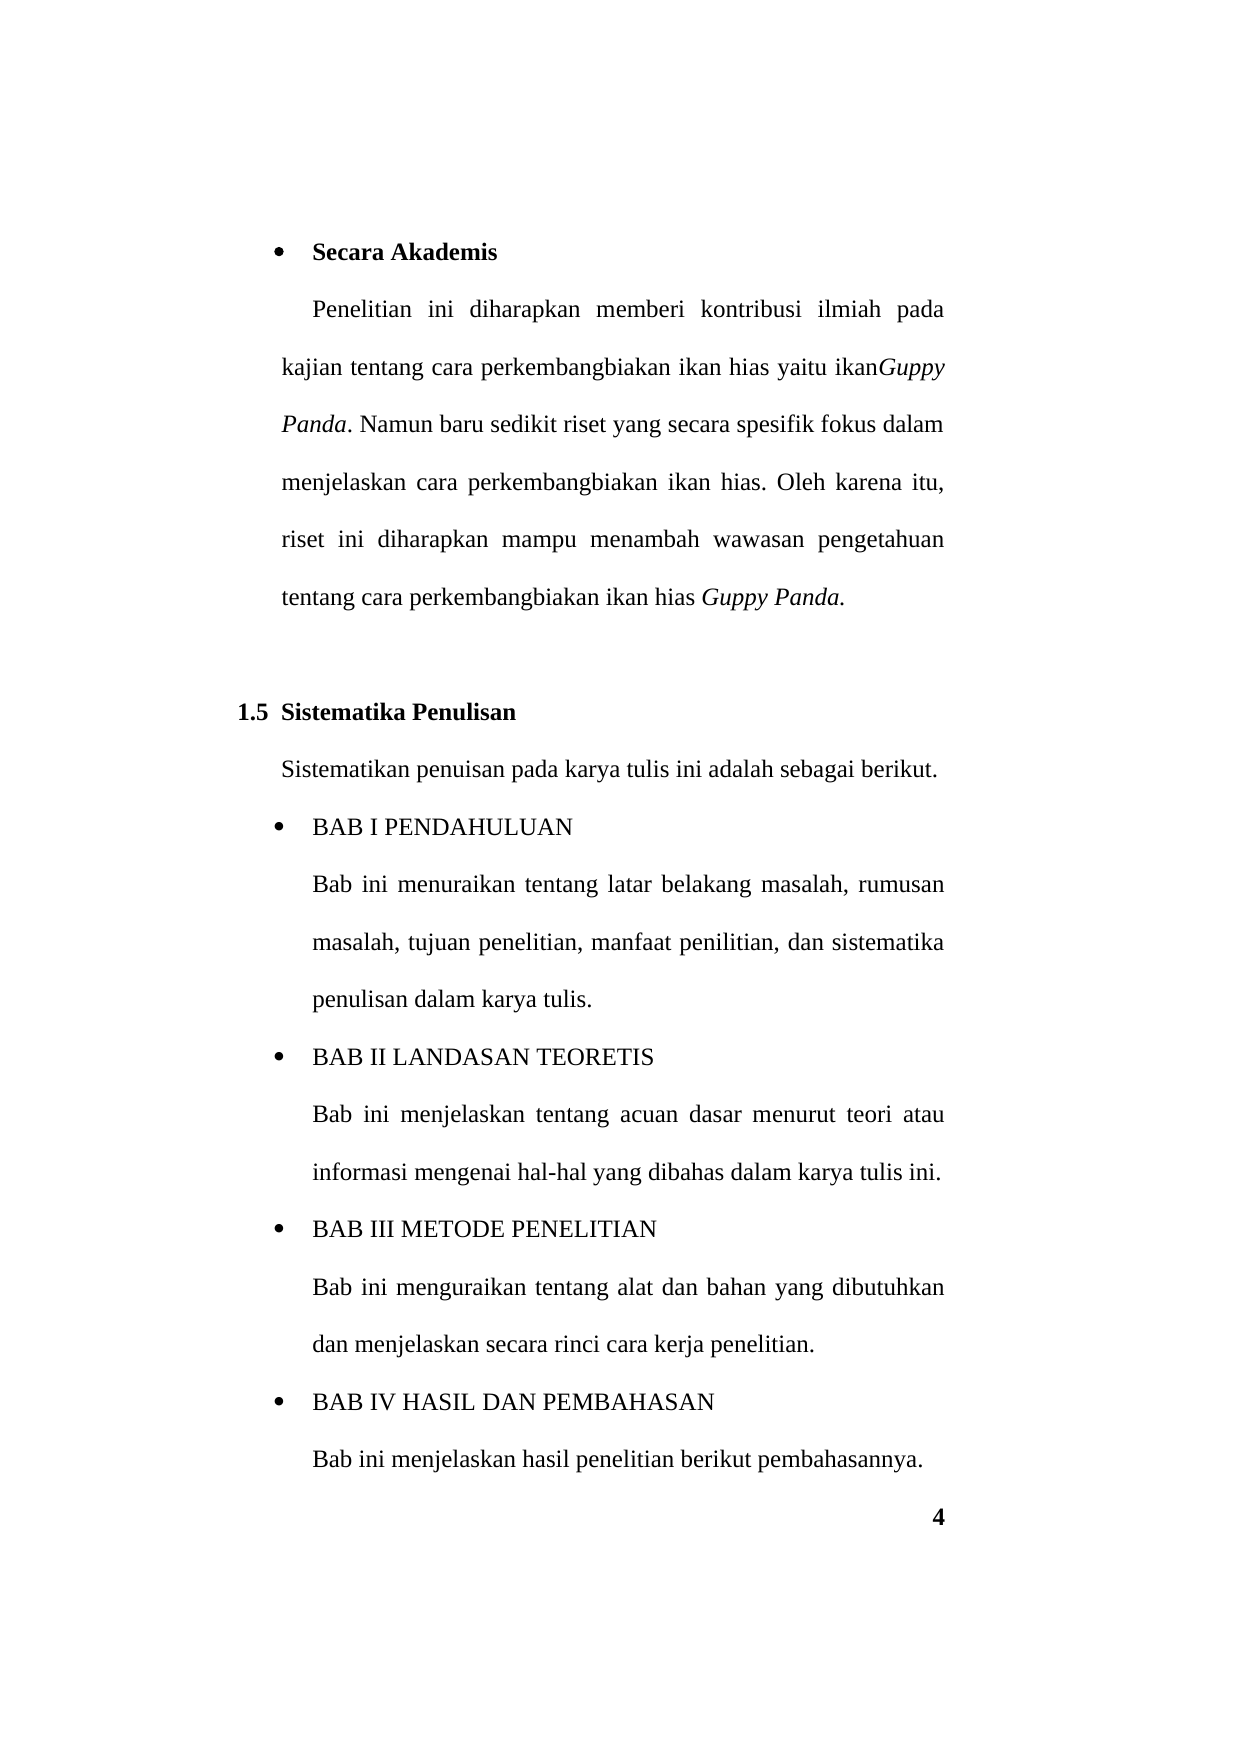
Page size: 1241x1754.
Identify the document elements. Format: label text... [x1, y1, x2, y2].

text Sistematikan penuisan pada karya tulis ini adalah sebagai berikut. [281, 754, 945, 783]
list Sistematika Penulisan [237, 697, 945, 726]
list Bab ini menuraikan tentang latar belakang masalah, rumusan masalah, tujuan penelitian, manfaat penilitian, dan sistematika penulisan dalam karya tulis. [312, 869, 945, 1013]
list Bab ini menguraikan tentang alat dan bahan yang dibutuhkan dan menjelaskan secara rinci cara kerja penelitian. [312, 1272, 945, 1358]
list Secara Akademis [274, 237, 945, 266]
list BAB II LANDASAN TEORETIS [274, 1042, 945, 1071]
list Bab ini menjelaskan hasil penelitian berikut pembahasannya. [312, 1444, 945, 1473]
list Penelitian ini diharapkan memberi kontribusi ilmiah pada kajian tentang cara perkembangbiakan ikan hias yaitu ikanGuppy Panda. Namun baru sedikit riset yang secara spesifik fokus dalam menjelaskan cara perkembangbiakan ikan hias. Oleh karena itu, riset ini diharapkan mampu menambah wawasan pengetahuan tentang cara perkembangbiakan ikan hias Guppy Panda. [237, 294, 945, 611]
list Bab ini menjelaskan tentang acuan dasar menurut teori atau informasi mengenai hal-hal yang dibahas dalam karya tulis ini. [312, 1099, 945, 1186]
list BAB III METODE PENELITIAN [274, 1214, 945, 1243]
list BAB I PENDAHULUAN [274, 812, 945, 841]
list 4 [312, 1502, 945, 1531]
list BAB IV HASIL DAN PEMBAHASAN [274, 1387, 945, 1416]
